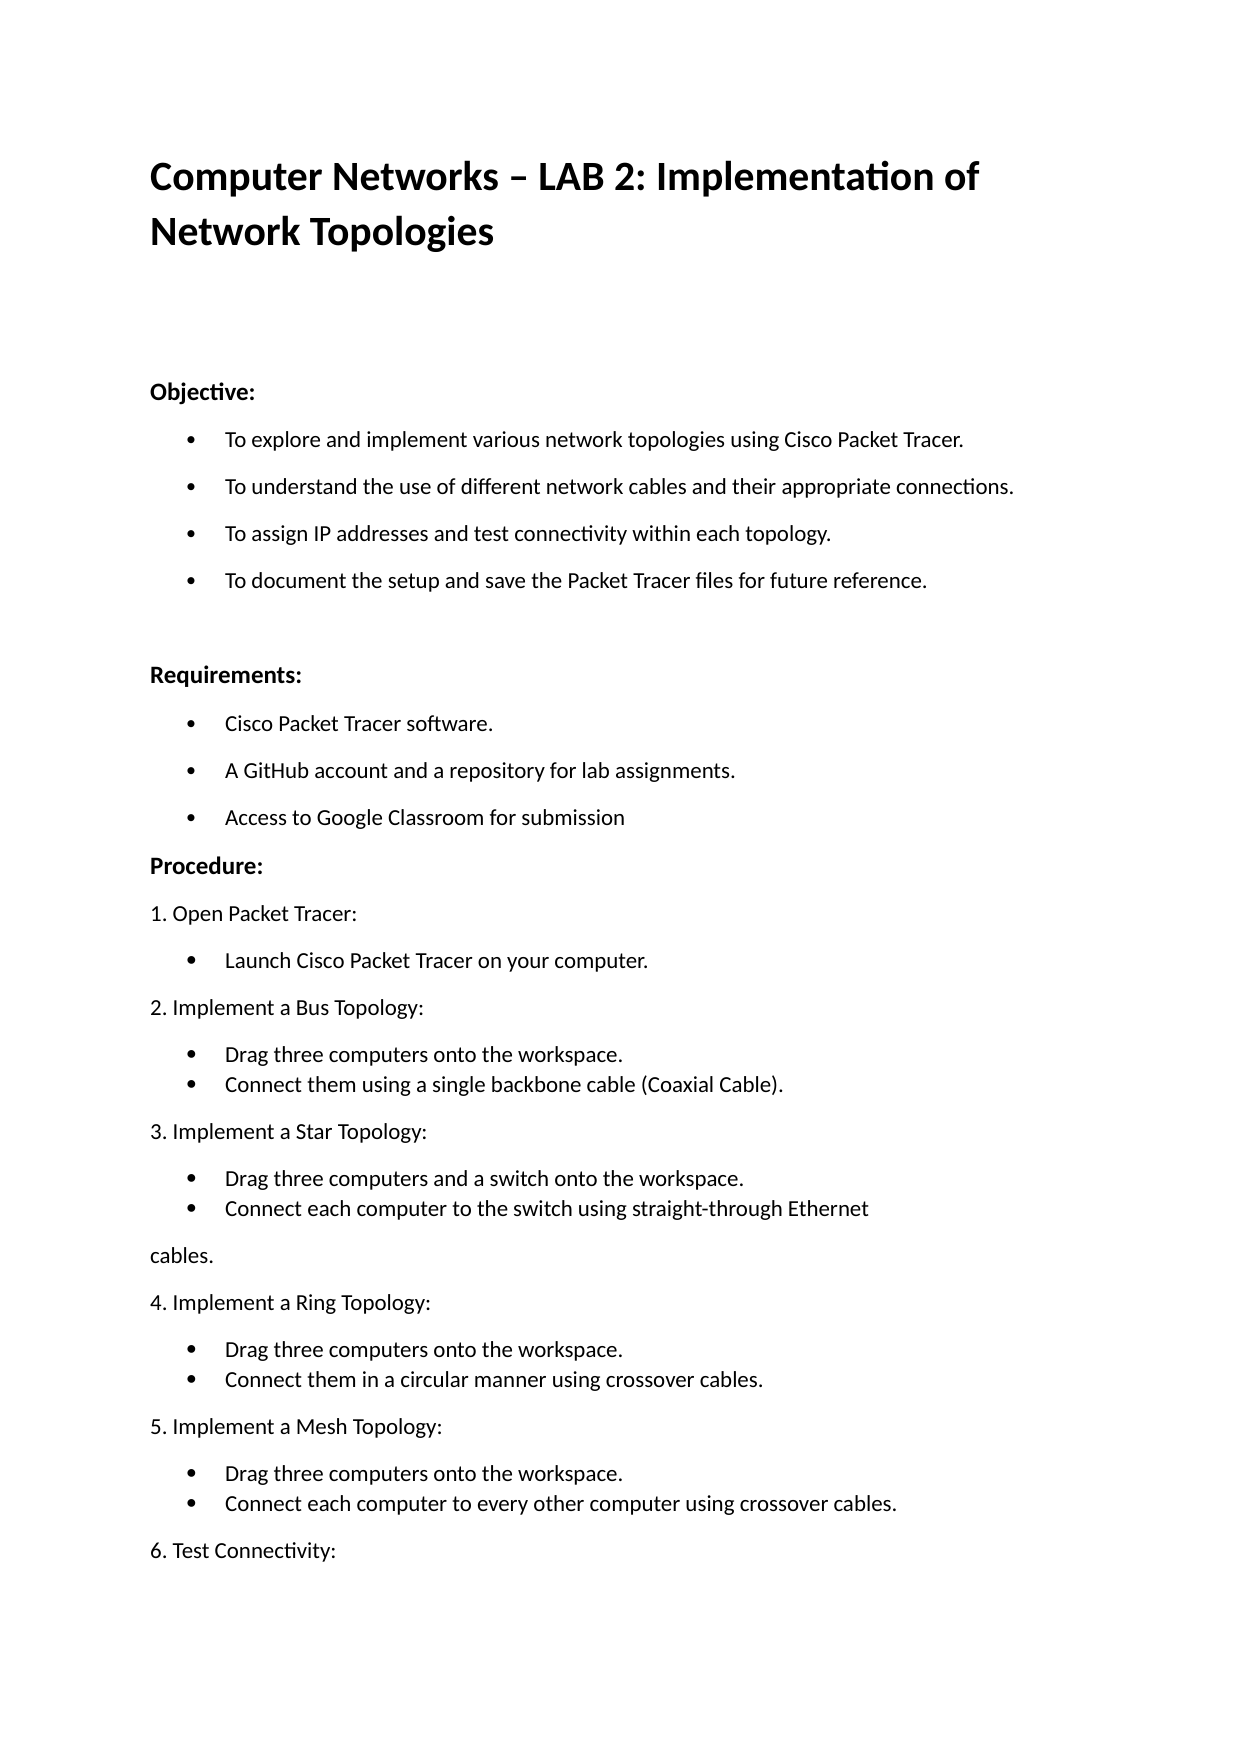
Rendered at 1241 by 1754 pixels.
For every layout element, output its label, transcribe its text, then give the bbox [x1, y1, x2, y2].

text Objective: [150, 376, 1090, 406]
list Drag three computers onto the workspace. [187, 1459, 1090, 1487]
text cables. [150, 1241, 1090, 1269]
list A GitHub account and a repository for lab assignments. [187, 756, 1090, 784]
list Drag three computers onto the workspace. [187, 1040, 1090, 1068]
list Drag three computers onto the workspace. [187, 1335, 1090, 1363]
text Procedure: [150, 850, 1090, 880]
text Requirements: [150, 659, 1090, 690]
list Connect each computer to the switch using straight-through Ethernet [187, 1194, 1090, 1222]
text 5. Implement a Mesh Topology: [150, 1412, 1090, 1440]
list To understand the use of different network cables and their appropriate connections. [187, 472, 1090, 500]
list Connect them using a single backbone cable (Coaxial Cable). [187, 1070, 1090, 1098]
text 6. Test Connectivity: [150, 1536, 1090, 1564]
text 3. Implement a Star Topology: [150, 1117, 1090, 1145]
list Access to Google Classroom for submission [187, 803, 1090, 831]
list Connect them in a circular manner using crossover cables. [187, 1365, 1090, 1393]
list Drag three computers and a switch onto the workspace. [187, 1164, 1090, 1192]
text 4. Implement a Ring Topology: [150, 1288, 1090, 1316]
list Launch Cisco Packet Tracer on your computer. [187, 946, 1090, 974]
list Cisco Packet Tracer software. [187, 709, 1090, 737]
list Connect each computer to every other computer using crossover cables. [187, 1489, 1090, 1517]
text 1. Open Packet Tracer: [150, 899, 1090, 927]
list To explore and implement various network topologies using Cisco Packet Tracer. [187, 425, 1090, 453]
text 2. Implement a Bus Topology: [150, 993, 1090, 1021]
list To document the setup and save the Packet Tracer files for future reference. [187, 566, 1090, 594]
text Computer Networks – LAB 2: Implementation of Network Topologies [150, 150, 1090, 256]
list To assign IP addresses and test connectivity within each topology. [187, 519, 1090, 547]
